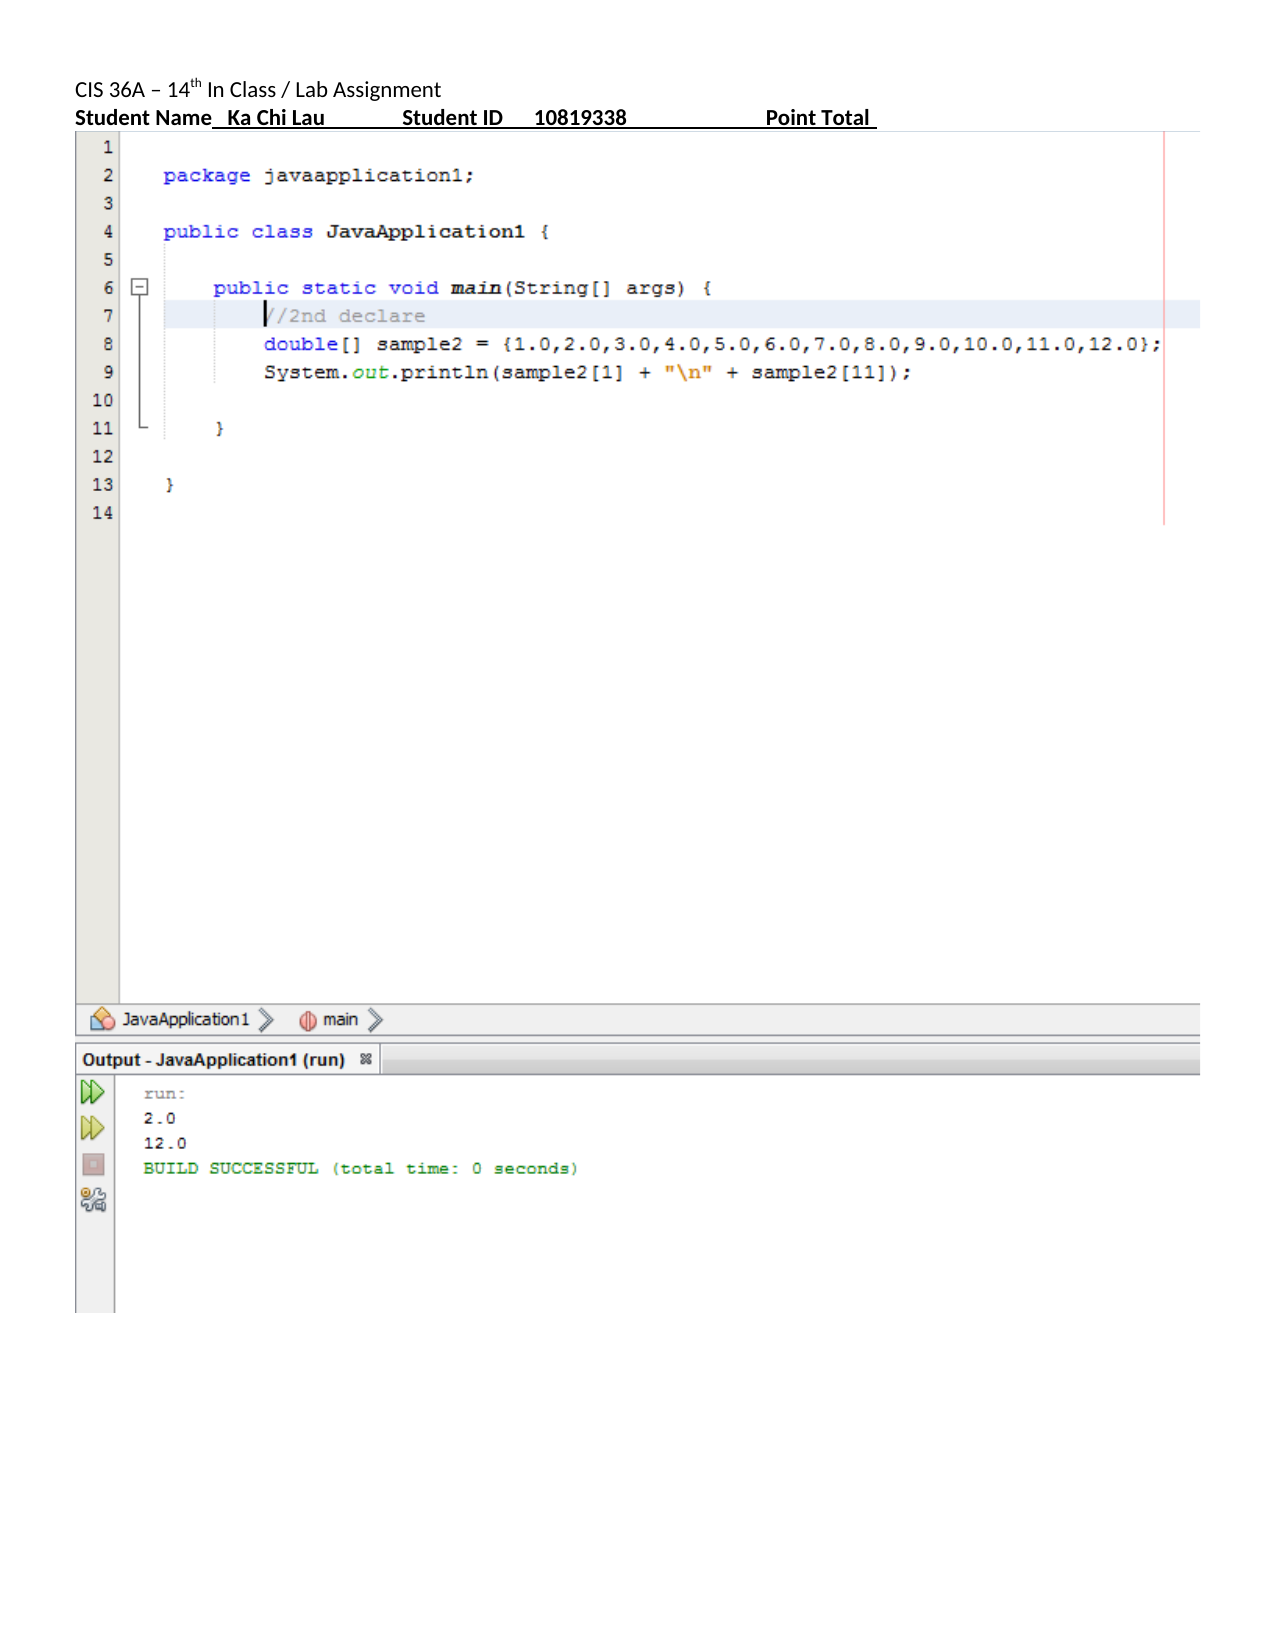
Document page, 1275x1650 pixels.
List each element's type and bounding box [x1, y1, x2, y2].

picture [75, 131, 1200, 1313]
